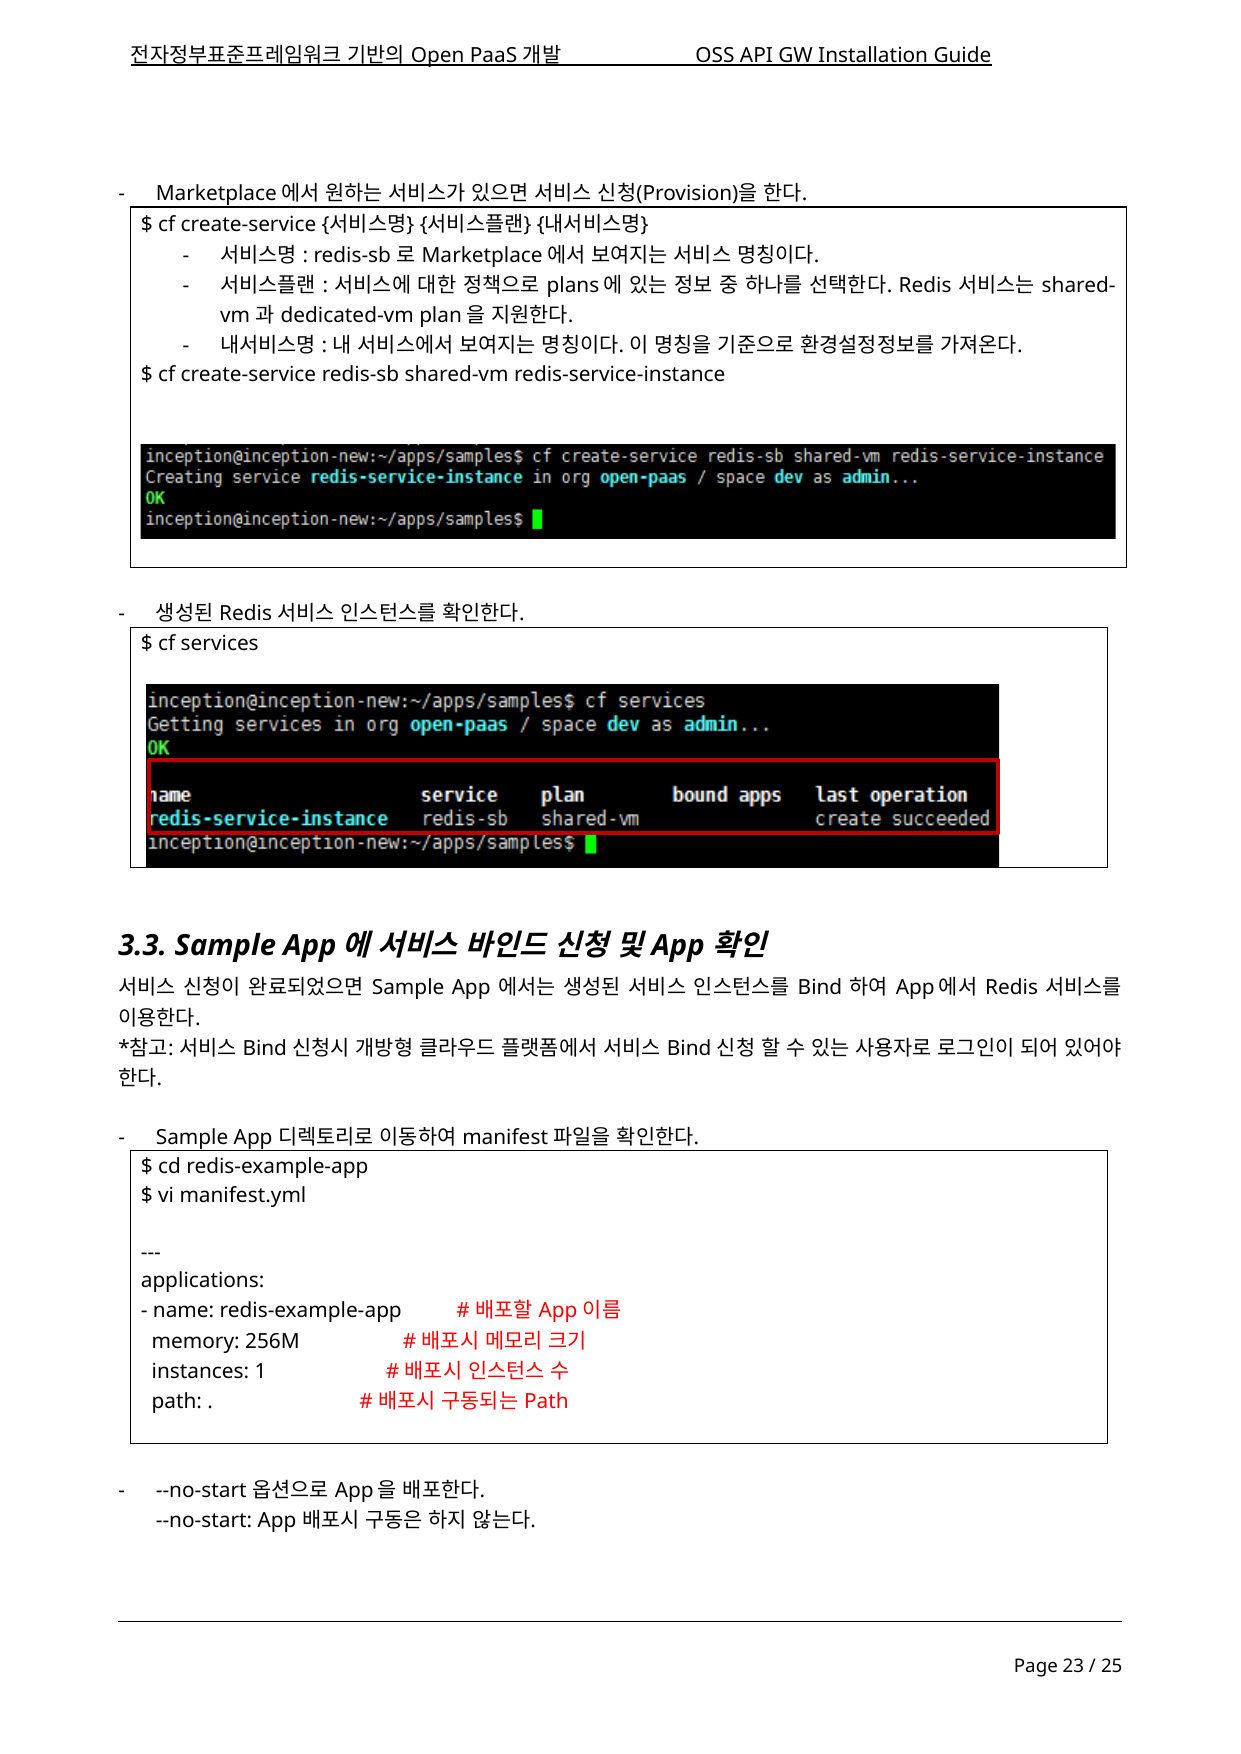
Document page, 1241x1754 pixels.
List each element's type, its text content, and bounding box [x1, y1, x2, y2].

list Sample App 디렉토리로 이동하여 manifest 파일을 확인한다. [118, 1120, 1122, 1150]
table_header $ cf services [131, 628, 1107, 867]
list --no-start 옵션으로 App을 배포한다. [118, 1473, 1122, 1503]
picture [140, 444, 1116, 539]
list Marketplace에서 원하는 서비스가 있으면 서비스 신청(Provision)을 한다. [118, 176, 1122, 206]
subtitle Sample App에 서비스 바인드 신청 및 App 확인 [118, 922, 1122, 964]
picture [151, 762, 996, 831]
text *참고: 서비스 Bind 신청시 개방형 클라우드 플랫폼에서 서비스 Bind 신청 할 수 있는 사용자로 로그인이 되어 있어야 한다. [118, 1031, 1122, 1092]
text 서비스 신청이 완료되었으면 Sample App 에서는 생성된 서비스 인스턴스를 Bind 하여 App에서 Redis 서비스를 이용한다. [118, 970, 1122, 1031]
picture [146, 684, 1000, 868]
list --no-start: App 배포시 구동은 하지 않는다. [156, 1503, 1122, 1533]
table_header $ cd redis-example-app $ vi manifest.yml --- applications: - name: redis-example-app # 배포할 App 이름 memory: 256M # 배포시 메모리 크기 instances: 1 # 배포시 인스턴스 수 path: . # 배포시 구동되는 Path [131, 1151, 1107, 1443]
list 생성된 Redis 서비스 인스턴스를 확인한다. [118, 596, 1122, 627]
table_header $ cf create-service {서비스명} {서비스플랜} {내서비스명} 서비스명 : redis-sb 로 Marketplace에서 보여지는 서비스 명칭이다. 서비스플랜 : 서비스에 대한 정책으로 plans에 있는 정보 중 하나를 선택한다. Redis 서비스는 shared-vm 과 dedicated-vm plan을 지원한다. 내서비스명 : 내 서비스에서 보여지는 명칭이다. 이 명칭을 기준으로 환경설정정보를 가져온다. $ cf create-service redis-sb shared-vm redis-service-instance [131, 208, 1126, 567]
